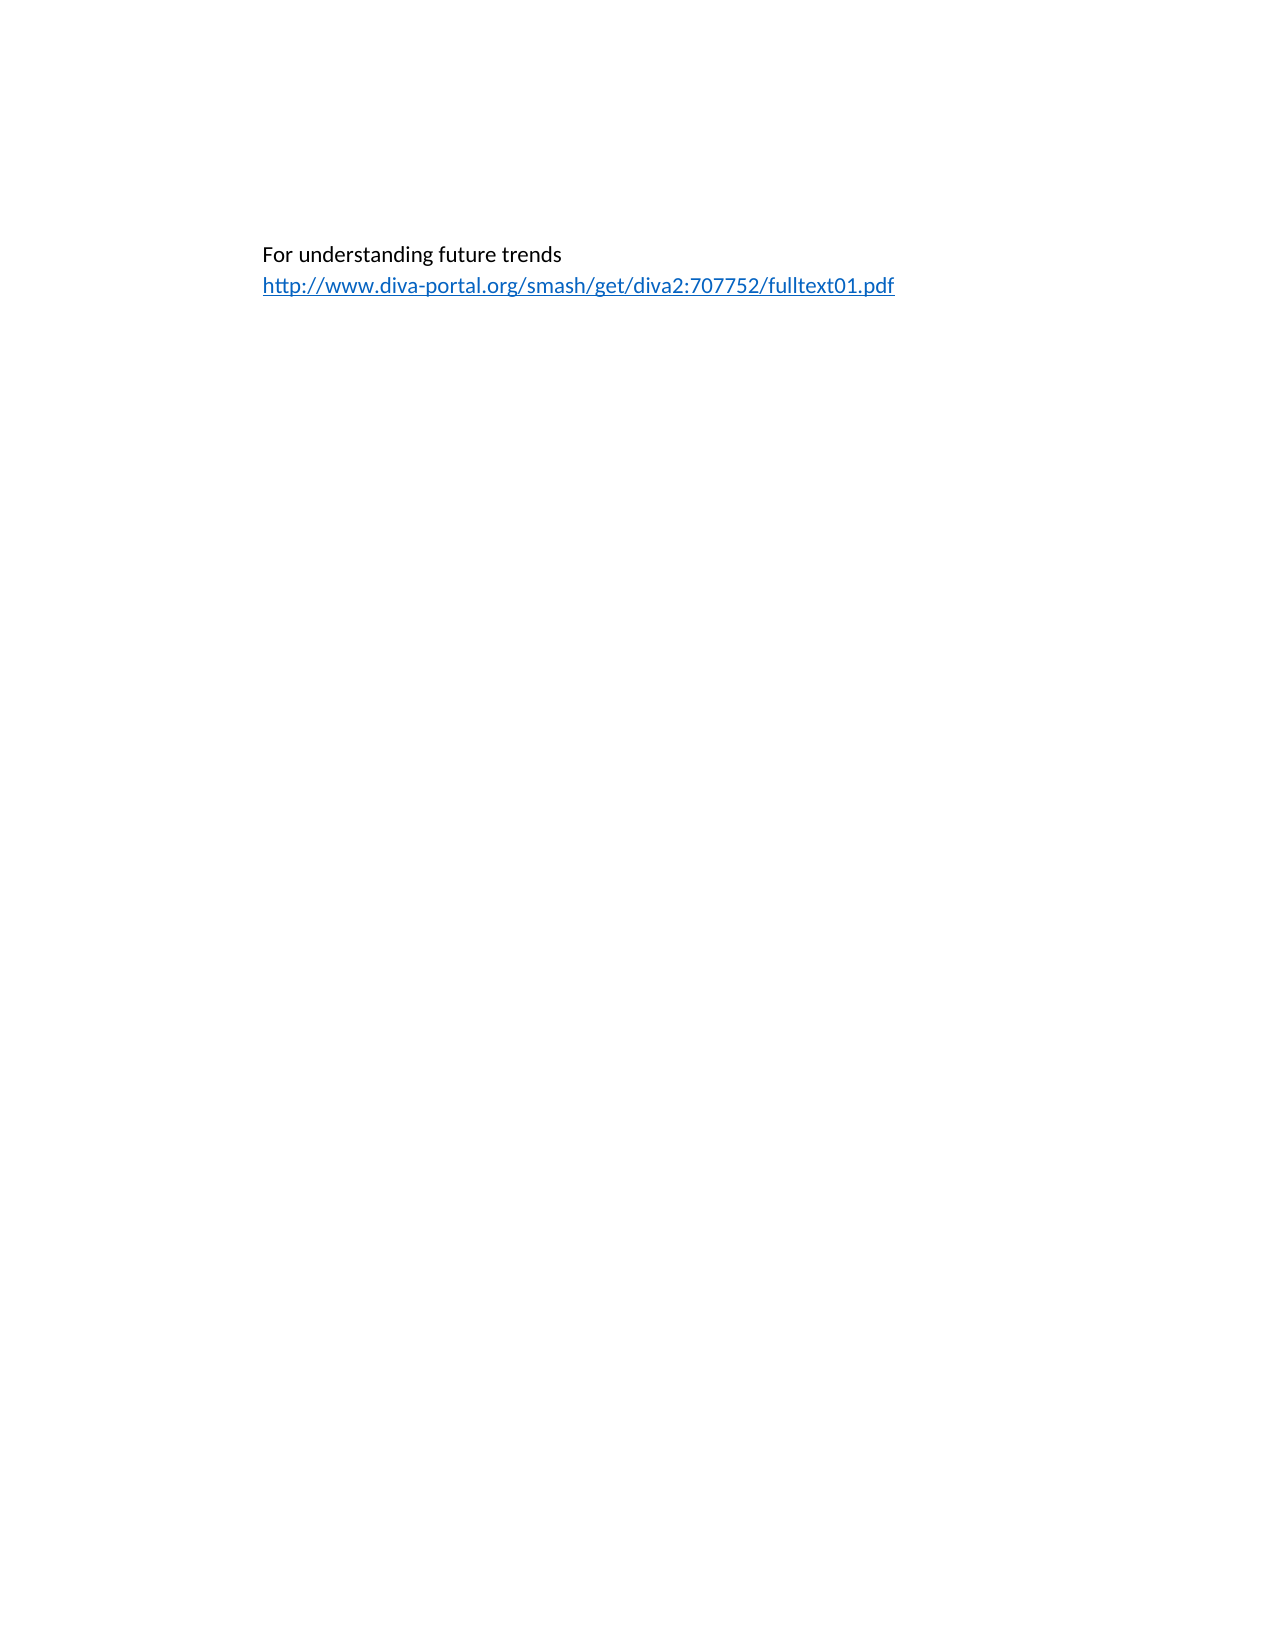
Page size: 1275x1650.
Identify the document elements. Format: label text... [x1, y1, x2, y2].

list For understanding future trends [262, 241, 1125, 269]
list http://www.diva-portal.org/smash/get/diva2:707752/fulltext01.pdf [262, 271, 1125, 299]
